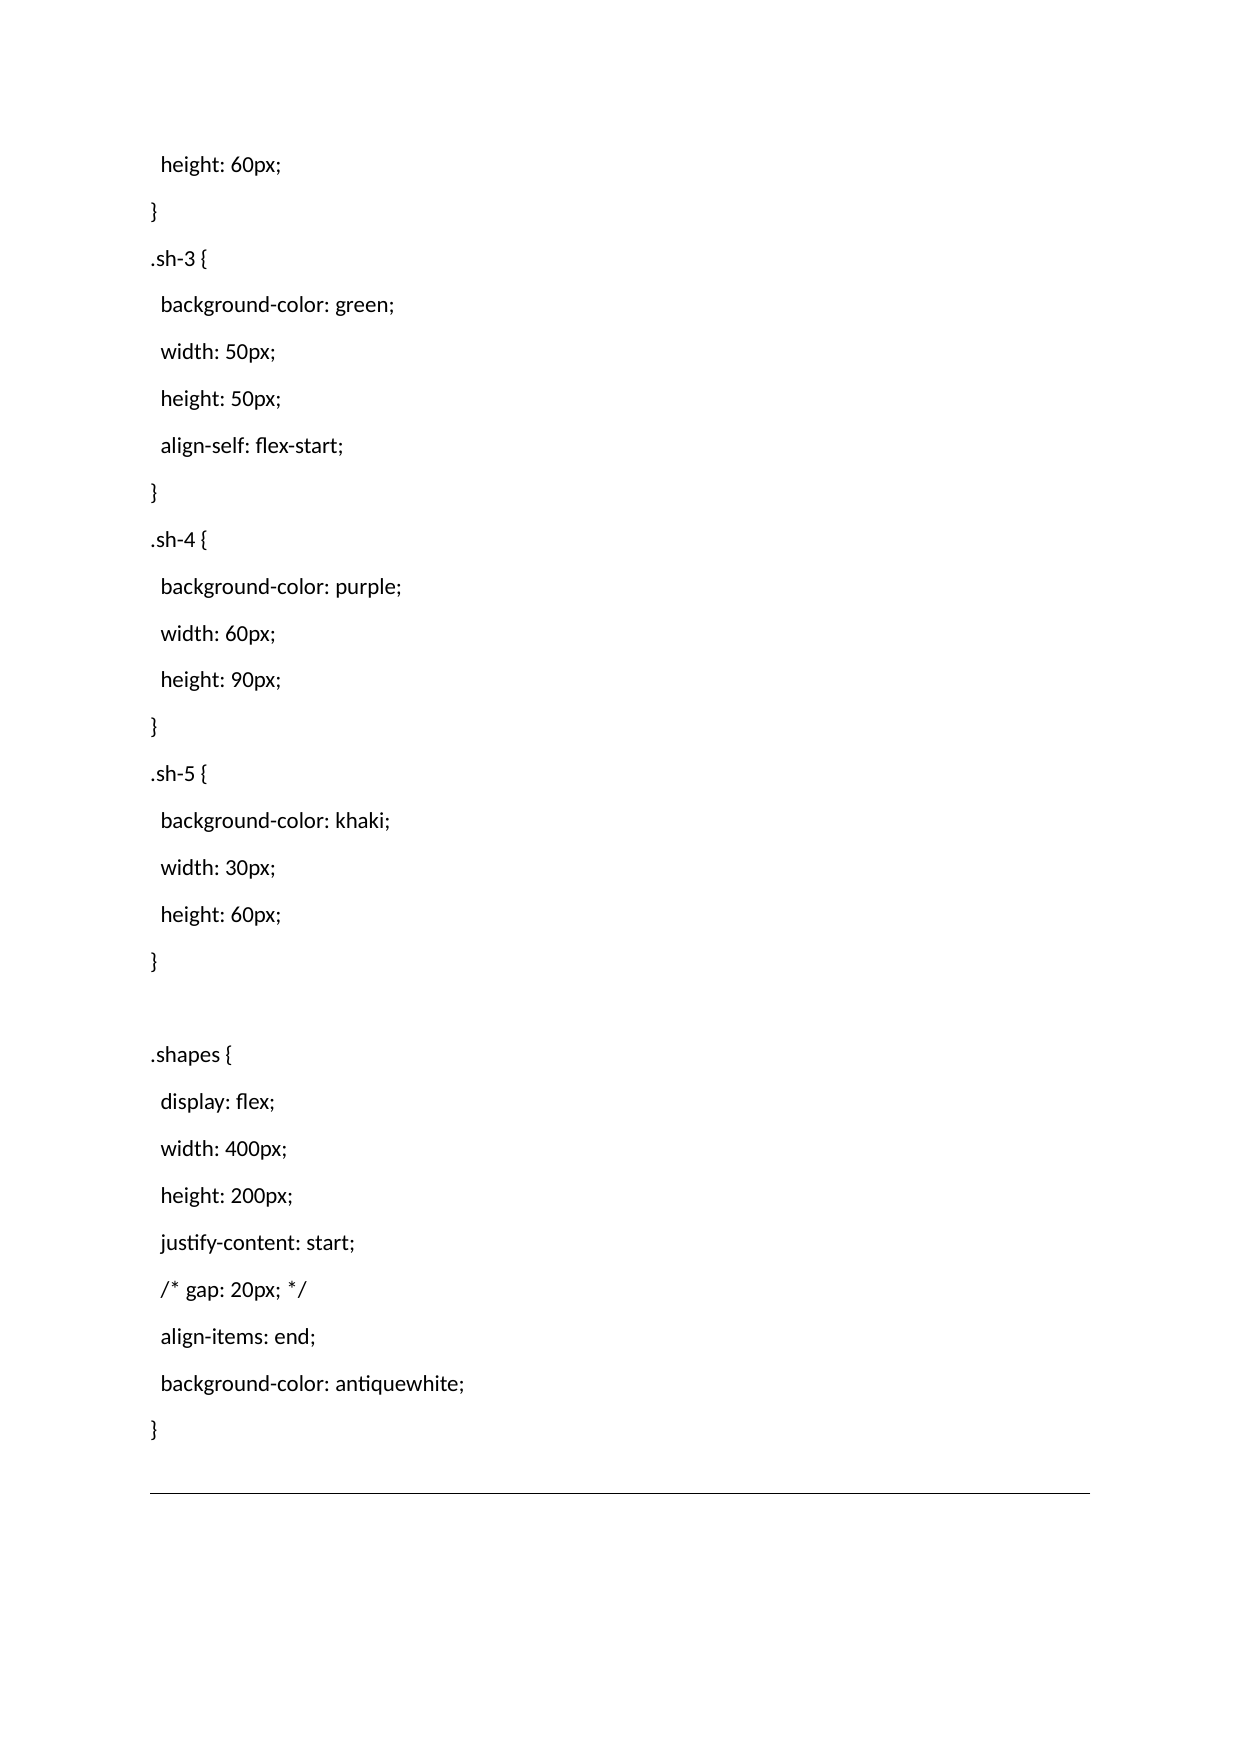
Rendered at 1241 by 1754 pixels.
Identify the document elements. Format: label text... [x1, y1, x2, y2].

text width: 30px; [150, 853, 1090, 881]
text height: 200px; [150, 1181, 1090, 1209]
text height: 90px; [150, 666, 1090, 694]
text .sh-3 { [150, 244, 1090, 272]
text height: 60px; [150, 150, 1090, 178]
text } [150, 712, 1090, 741]
text .sh-4 { [150, 525, 1090, 553]
text } [150, 1416, 1090, 1444]
text width: 50px; [150, 337, 1090, 366]
text } [150, 478, 1090, 506]
text background-color: khaki; [150, 806, 1090, 834]
text .sh-5 { [150, 759, 1090, 787]
text } [150, 197, 1090, 225]
text align-items: end; [150, 1322, 1090, 1350]
text height: 50px; [150, 384, 1090, 412]
text width: 400px; [150, 1134, 1090, 1162]
text background-color: antiquewhite; [150, 1369, 1090, 1397]
text background-color: green; [150, 291, 1090, 319]
text } [150, 947, 1090, 975]
text justify-content: start; [150, 1228, 1090, 1256]
text width: 60px; [150, 619, 1090, 647]
text height: 60px; [150, 900, 1090, 928]
text align-self: flex-start; [150, 431, 1090, 459]
text background-color: purple; [150, 572, 1090, 600]
text display: flex; [150, 1087, 1090, 1116]
text /* gap: 20px; */ [150, 1275, 1090, 1303]
text .shapes { [150, 1041, 1090, 1069]
